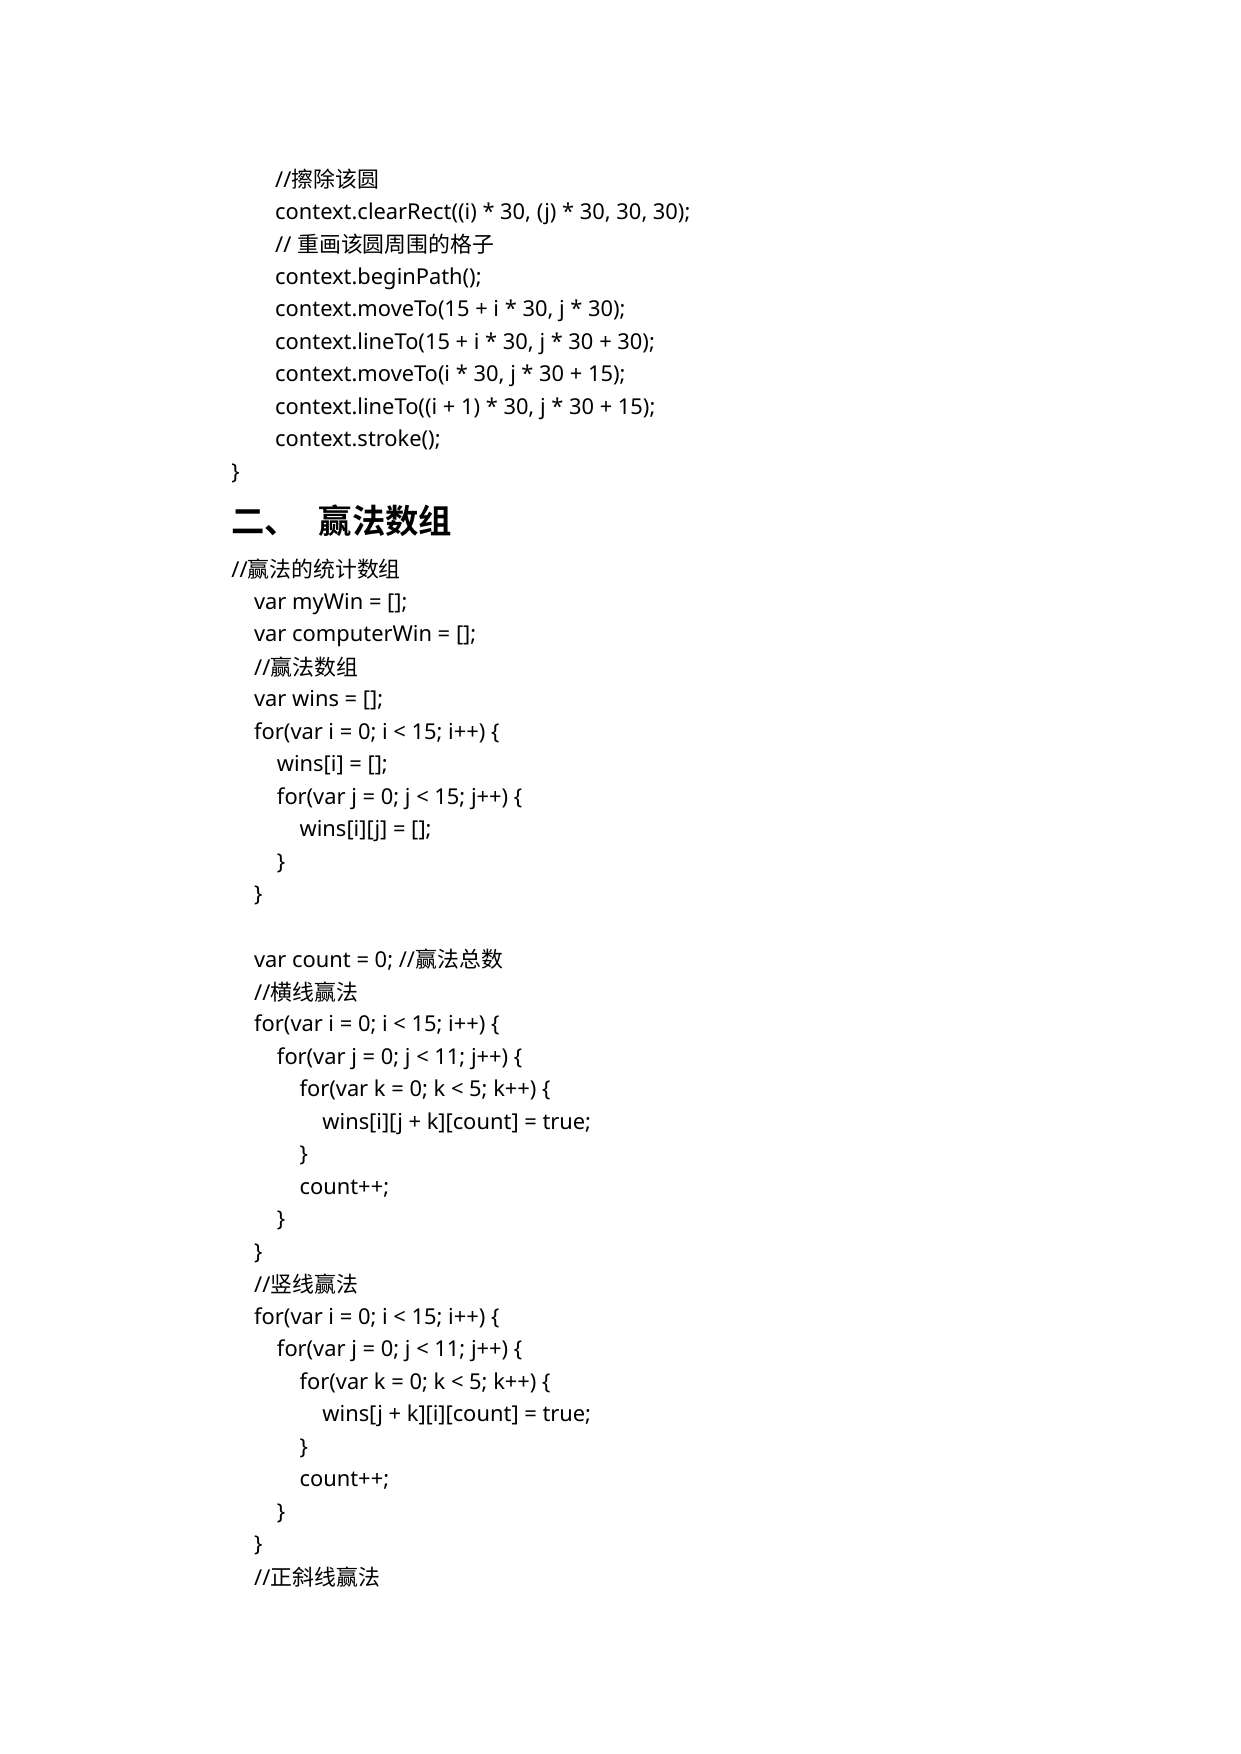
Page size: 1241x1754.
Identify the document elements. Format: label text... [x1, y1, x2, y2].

list var myWin = []; [187, 584, 1053, 617]
list } [187, 1202, 1053, 1234]
list } [187, 877, 1053, 909]
list wins[j + k][i][count] = true; [187, 1397, 1053, 1429]
text // 重画该圆周围的格子 [187, 227, 1053, 259]
list wins[i][j + k][count] = true; [187, 1104, 1053, 1137]
list //竖线赢法 [187, 1267, 1053, 1299]
list //正斜线赢法 [187, 1559, 1053, 1592]
list wins[i][j] = []; [187, 812, 1053, 844]
list } [187, 844, 1053, 877]
text context.lineTo(15 + i * 30, j * 30 + 30); [187, 324, 1053, 357]
text } [187, 454, 1053, 487]
text context.lineTo((i + 1) * 30, j * 30 + 15); [187, 389, 1053, 422]
list //赢法数组 [187, 649, 1053, 682]
list count++; [187, 1169, 1053, 1202]
list //赢法的统计数组 [187, 552, 1053, 584]
list for(var k = 0; k < 5; k++) { [187, 1364, 1053, 1397]
list var count = 0; //赢法总数 [187, 942, 1053, 974]
list for(var k = 0; k < 5; k++) { [187, 1072, 1053, 1104]
list var wins = []; [187, 682, 1053, 714]
list } [187, 1494, 1053, 1527]
list wins[i] = []; [187, 747, 1053, 779]
list var computerWin = []; [187, 617, 1053, 649]
list for(var j = 0; j < 11; j++) { [187, 1039, 1053, 1072]
text context.moveTo(i * 30, j * 30 + 15); [187, 357, 1053, 389]
list count++; [187, 1462, 1053, 1494]
list 赢法数组 [231, 487, 1053, 552]
list for(var j = 0; j < 15; j++) { [187, 779, 1053, 812]
list for(var i = 0; i < 15; i++) { [187, 1007, 1053, 1039]
list } [187, 1234, 1053, 1267]
list } [187, 1137, 1053, 1169]
list } [187, 1429, 1053, 1462]
list for(var j = 0; j < 11; j++) { [187, 1332, 1053, 1364]
text context.clearRect((i) * 30, (j) * 30, 30, 30); [187, 194, 1053, 227]
text context.beginPath(); [187, 259, 1053, 292]
list //横线赢法 [187, 974, 1053, 1007]
text context.moveTo(15 + i * 30, j * 30); [187, 292, 1053, 324]
list for(var i = 0; i < 15; i++) { [187, 714, 1053, 747]
list } [187, 1527, 1053, 1559]
text //擦除该圆 [187, 162, 1053, 194]
list for(var i = 0; i < 15; i++) { [187, 1299, 1053, 1332]
text context.stroke(); [187, 422, 1053, 454]
